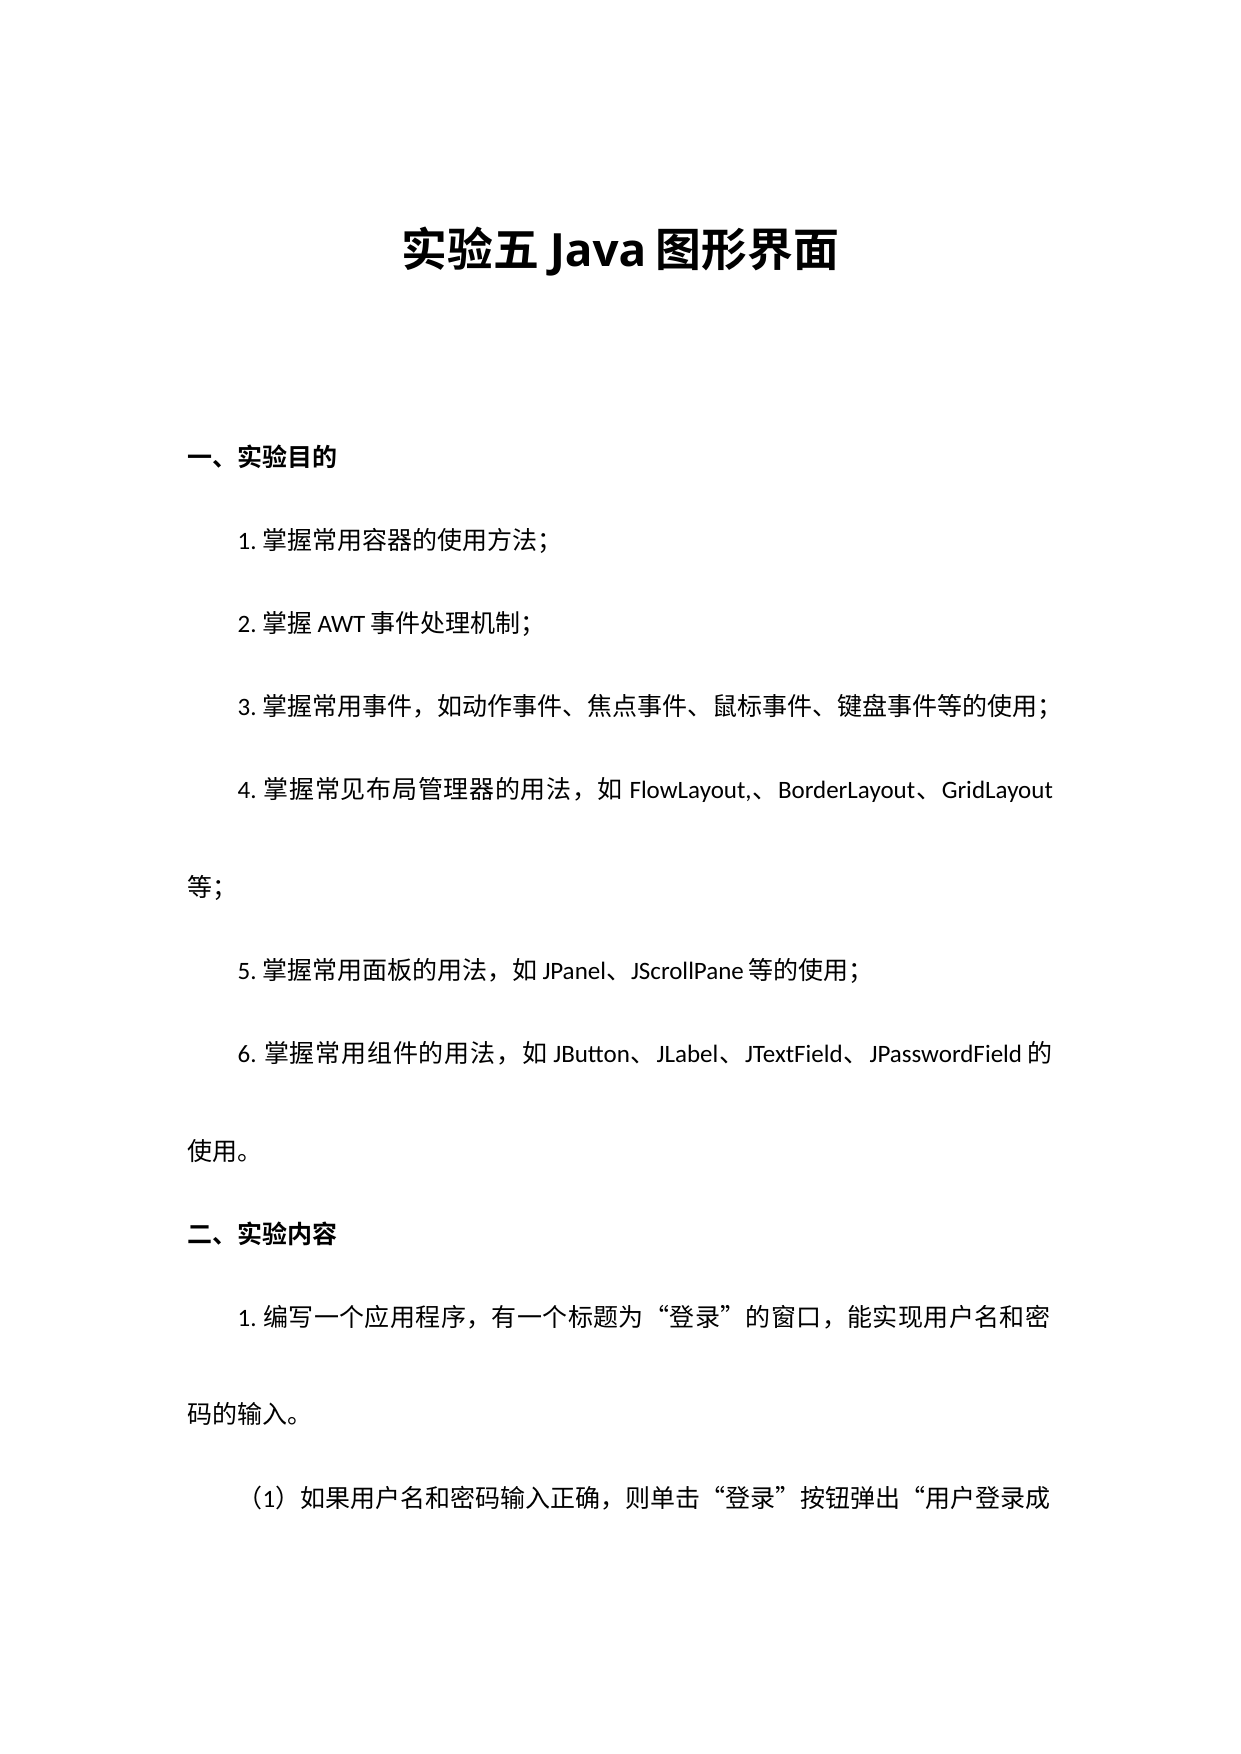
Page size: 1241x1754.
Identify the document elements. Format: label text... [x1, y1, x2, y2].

text 3. 掌握常用事件，如动作事件、焦点事件、鼠标事件、键盘事件等的使用； [187, 672, 1053, 737]
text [187, 1464, 1053, 1529]
text 二、实验内容 [187, 1200, 1053, 1265]
text 1. 编写一个应用程序，有一个标题为“登录”的窗口，能实现用户名和密码的输入。 [187, 1283, 1053, 1446]
text 4. 掌握常见布局管理器的用法，如FlowLayout,、BorderLayout、GridLayout等； [187, 756, 1053, 918]
text 1. 掌握常用容器的使用方法； [187, 506, 1053, 571]
text 2. 掌握AWT事件处理机制； [187, 589, 1053, 654]
text 5. 掌握常用面板的用法，如JPanel、JScrollPane等的使用； [187, 936, 1053, 1001]
subtitle 实验五 Java图形界面 [187, 197, 1053, 295]
text 一、实验目的 [187, 423, 1053, 488]
text 6. 掌握常用组件的用法，如JButton、JLabel、JTextField、JPasswordField的使用。 [187, 1019, 1053, 1182]
